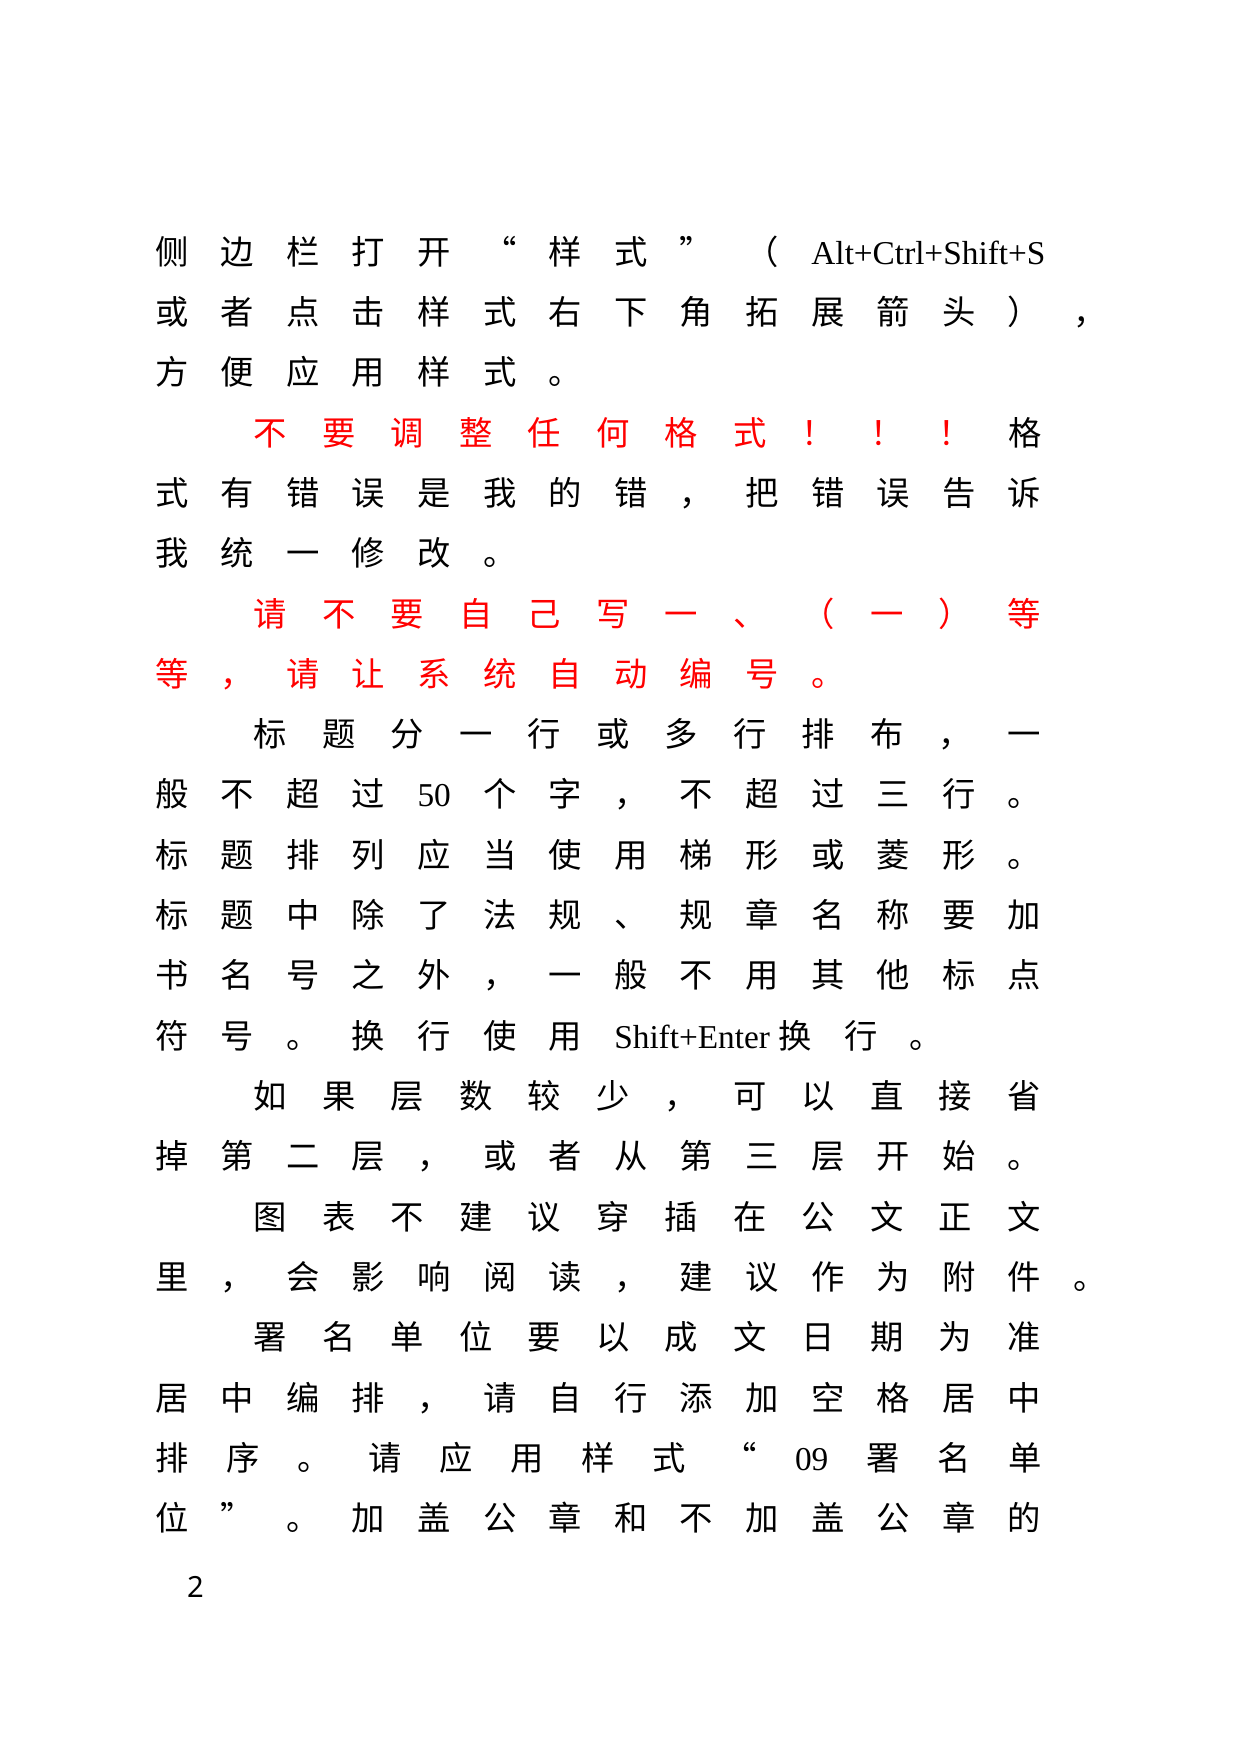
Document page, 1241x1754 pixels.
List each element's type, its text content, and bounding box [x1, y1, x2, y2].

text 标题分一行或多行排布，一般不超过50个字，不超过三行。标题排列应当使用梯形或菱形。标题中除了法规、规章名称要加书名号之外，一般不用其他标点符号。换行使用Shift+Enter换行。 [155, 702, 1073, 1064]
text 署名单位要以成文日期为准居中编排，请自行添加空格居中排序。请应用样式“09署名单位”。加盖公章和不加盖公章的署名单位位置不同，请自行处理。 [155, 1305, 1073, 1546]
text 如果层数较少，可以直接省掉第二层，或者从第三层开始。 [155, 1064, 1073, 1184]
text 不要调整任何格式！！！格式有错误是我的错，把错误告诉我统一修改。 [155, 400, 1073, 581]
text 请不要自己写一、（一）等等，请让系统自动编号。 [155, 581, 1073, 702]
text 图表不建议穿插在公文正文里，会影响阅读，建议作为附件。 [155, 1184, 1073, 1305]
